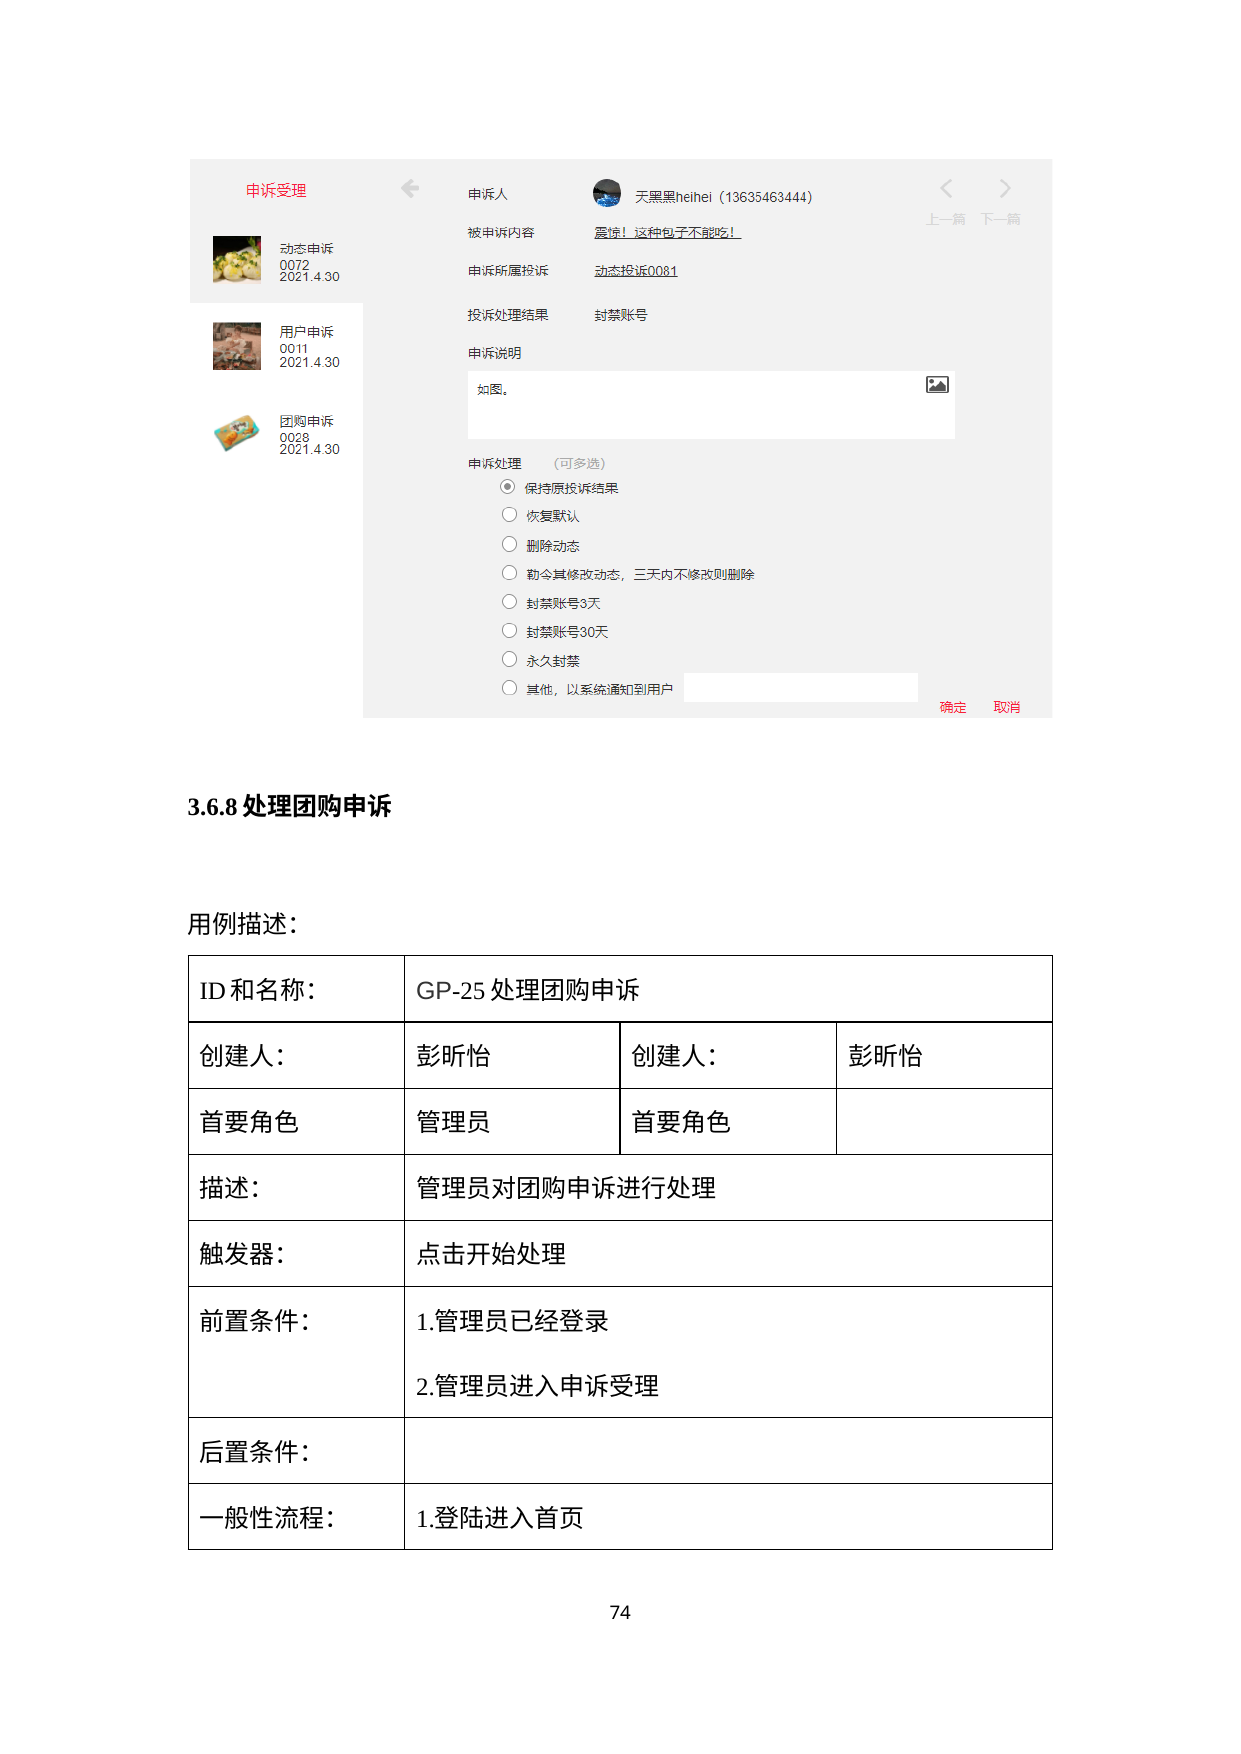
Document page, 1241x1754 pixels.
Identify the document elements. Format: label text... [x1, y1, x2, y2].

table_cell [405, 1484, 1052, 1549]
picture [187, 159, 1053, 718]
table_cell 点击开始处理 [405, 1221, 1052, 1286]
table_cell 首要角色 [189, 1089, 404, 1153]
table_cell 管理员 [405, 1089, 619, 1153]
table_cell 后置条件： [189, 1418, 404, 1483]
table_cell [837, 1089, 1052, 1153]
table_cell 描述： [189, 1155, 404, 1219]
table_cell 一般性流程： [189, 1484, 404, 1549]
table_cell [405, 1418, 1052, 1483]
table_cell 创建人： [189, 1023, 404, 1087]
table_cell 彭昕怡 [405, 1023, 619, 1087]
table_cell 触发器： [189, 1221, 404, 1286]
table_cell 1.管理员已经登录 2.管理员进入申诉受理 [405, 1287, 1052, 1417]
table_cell 首要角色 [621, 1089, 836, 1153]
table_cell 前置条件： [189, 1287, 404, 1417]
text 用例描述： [187, 890, 1053, 955]
subtitle 3.6.8处理团购申诉 [187, 772, 1053, 837]
table_cell 彭昕怡 [837, 1023, 1052, 1087]
table_cell 管理员对团购申诉进行处理 [405, 1155, 1052, 1219]
table_cell 创建人： [621, 1023, 836, 1087]
table_header GP-25处理团购申诉 [405, 956, 1052, 1021]
table_header ID和名称： [189, 956, 404, 1021]
